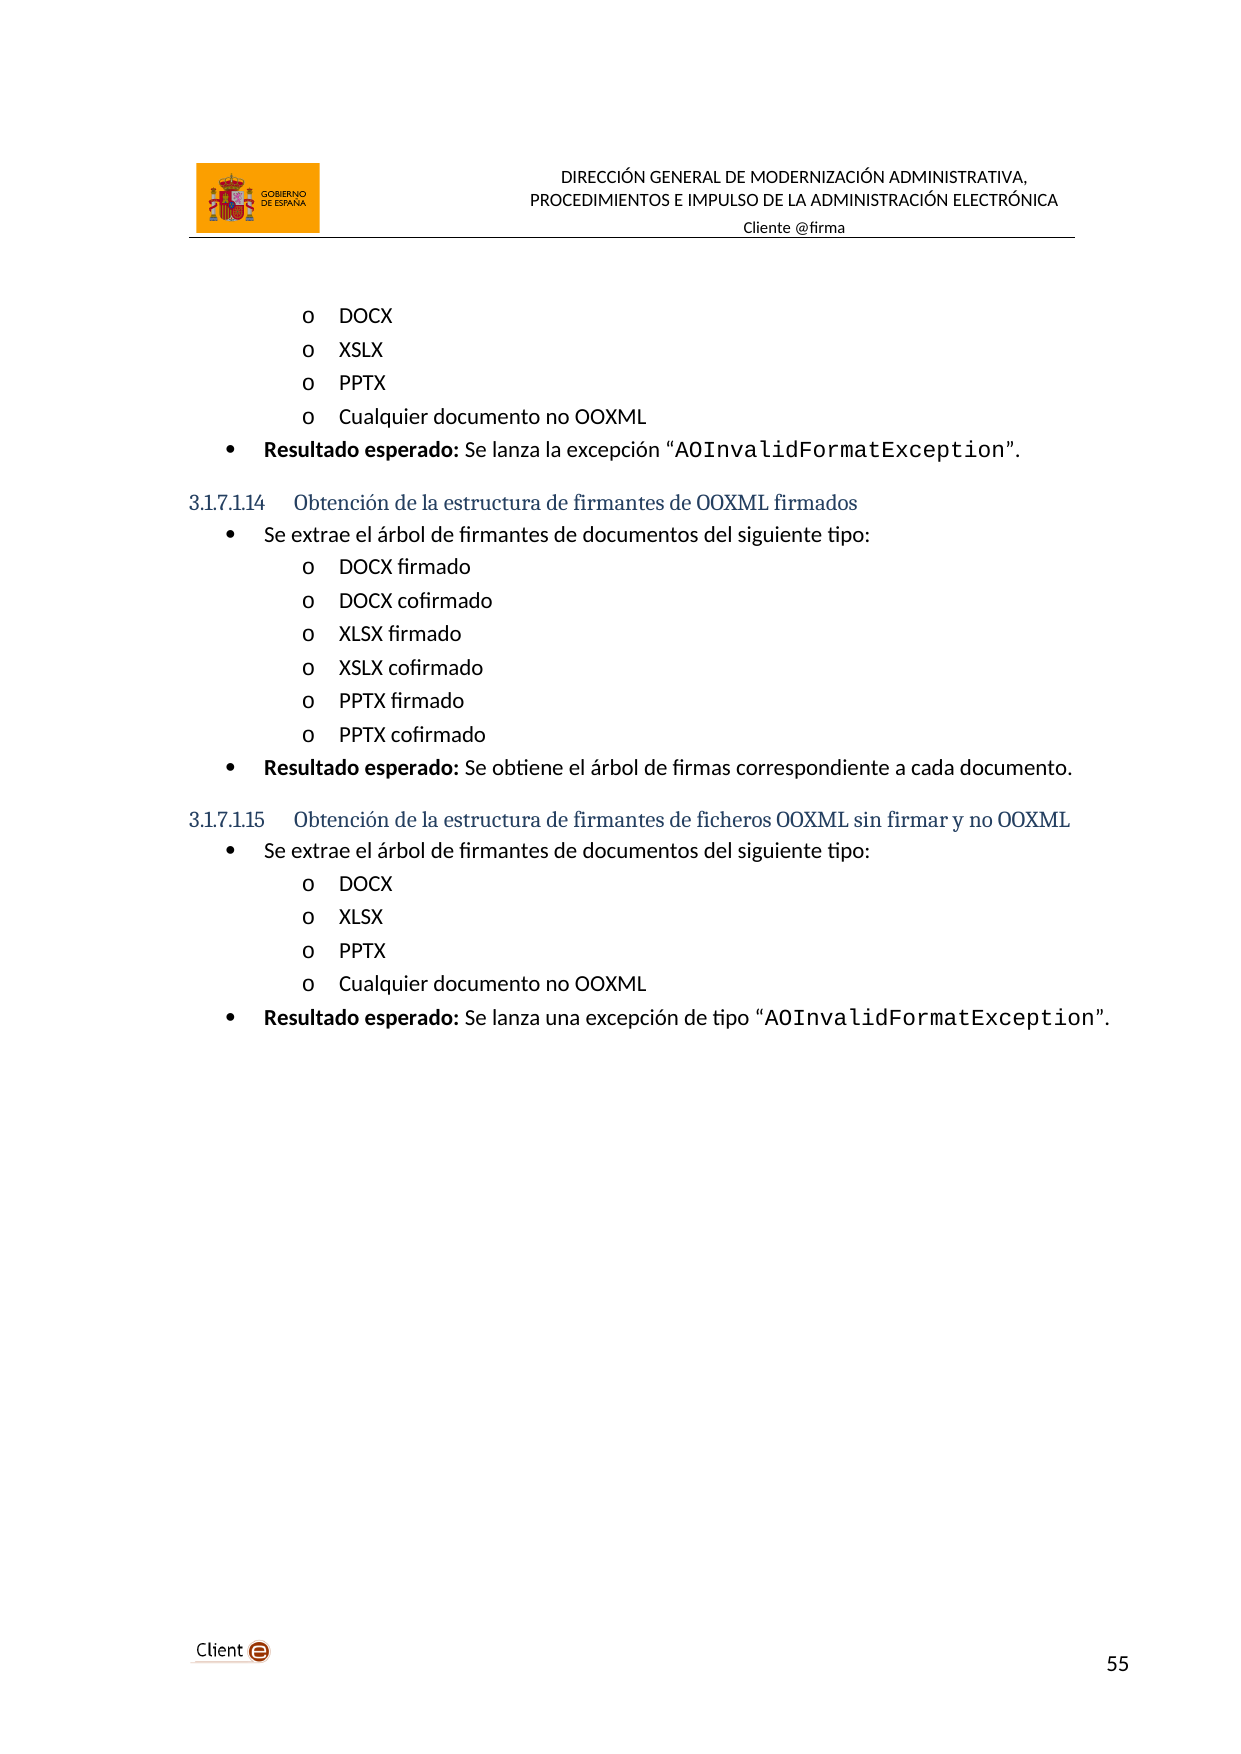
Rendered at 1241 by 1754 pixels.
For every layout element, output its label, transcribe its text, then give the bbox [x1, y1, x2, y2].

list DOCX cofirmado [301, 586, 1122, 615]
picture [196, 163, 320, 233]
list Resultado esperado: Se obtiene el árbol de firmas correspondiente a cada documento. [226, 753, 1122, 781]
list DOCX [301, 301, 1122, 330]
list PPTX [301, 936, 1122, 965]
list XSLX cofirmado [301, 653, 1122, 682]
subtitle Obtención de la estructura de firmantes de ficheros OOXML sin firmar y no OOXML [189, 806, 1122, 833]
list Cualquier documento no OOXML [301, 969, 1122, 999]
list XLSX [301, 902, 1122, 932]
list Cualquier documento no OOXML [301, 402, 1122, 431]
list Resultado esperado: Se lanza la excepción “AOInvalidFormatException”. [226, 435, 1122, 464]
list Se extrae el árbol de firmantes de documentos del siguiente tipo: [226, 520, 1122, 548]
list PPTX [301, 368, 1122, 397]
list Resultado esperado: Se lanza una excepción de tipo “AOInvalidFormatException”. [226, 1003, 1122, 1032]
list XLSX firmado [301, 619, 1122, 648]
list XSLX [301, 335, 1122, 364]
subtitle Obtención de la estructura de firmantes de OOXML firmados [189, 490, 1122, 516]
list PPTX firmado [301, 686, 1122, 716]
list DOCX [301, 869, 1122, 898]
list PPTX cofirmado [301, 720, 1122, 749]
picture [188, 1629, 274, 1672]
list DOCX firmado [301, 552, 1122, 581]
list Se extrae el árbol de firmantes de documentos del siguiente tipo: [226, 837, 1122, 865]
